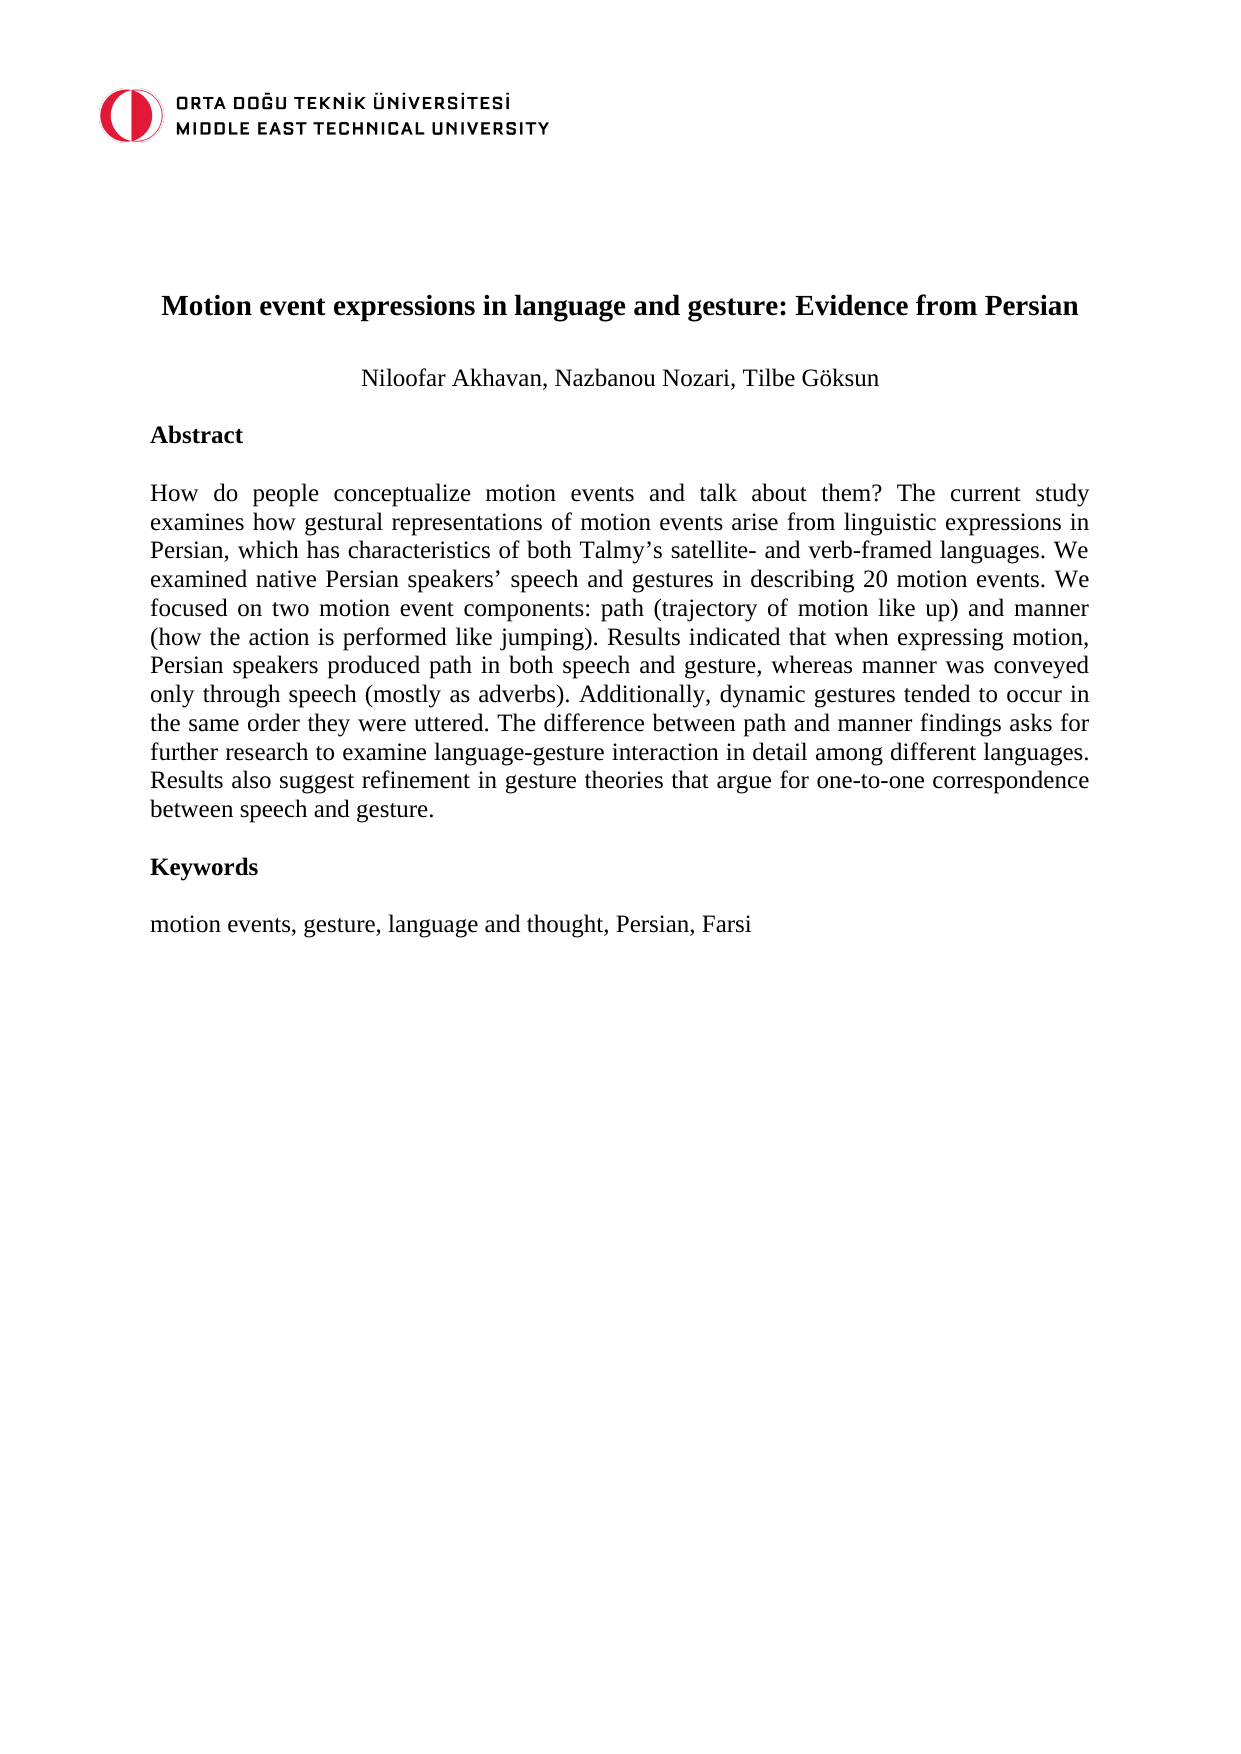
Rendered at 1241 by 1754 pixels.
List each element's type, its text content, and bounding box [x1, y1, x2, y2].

subtitle Motion event expressions in language and gesture: Evidence from Persian [150, 288, 1090, 322]
text How do people conceptualize motion events and talk about them? The current study examines how gestural representations of motion events arise from linguistic expressions in Persian, which has characteristics of both Talmy’s satellite- and verb-framed languages. We examined native Persian speakers’ speech and gestures in describing 20 motion events. We focused on two motion event components: path (trajectory of motion like up) and manner (how the action is performed like jumping). Results indicated that when expressing motion, Persian speakers produced path in both speech and gesture, whereas manner was conveyed only through speech (mostly as adverbs). Additionally, dynamic gestures tended to occur in the same order they were uttered. The difference between path and manner findings asks for further research to examine language-gesture interaction in detail among different languages. Results also suggest refinement in gesture theories that argue for one-to-one correspondence between speech and gesture. [150, 478, 1090, 823]
text motion events, gesture, language and thought, Persian, Farsi [150, 909, 1090, 938]
picture [33, 34, 614, 198]
text Keywords [150, 852, 1090, 881]
text Niloofar Akhavan, Nazbanou Nozari, Tilbe Göksun [150, 363, 1090, 392]
text Abstract [150, 421, 1090, 449]
